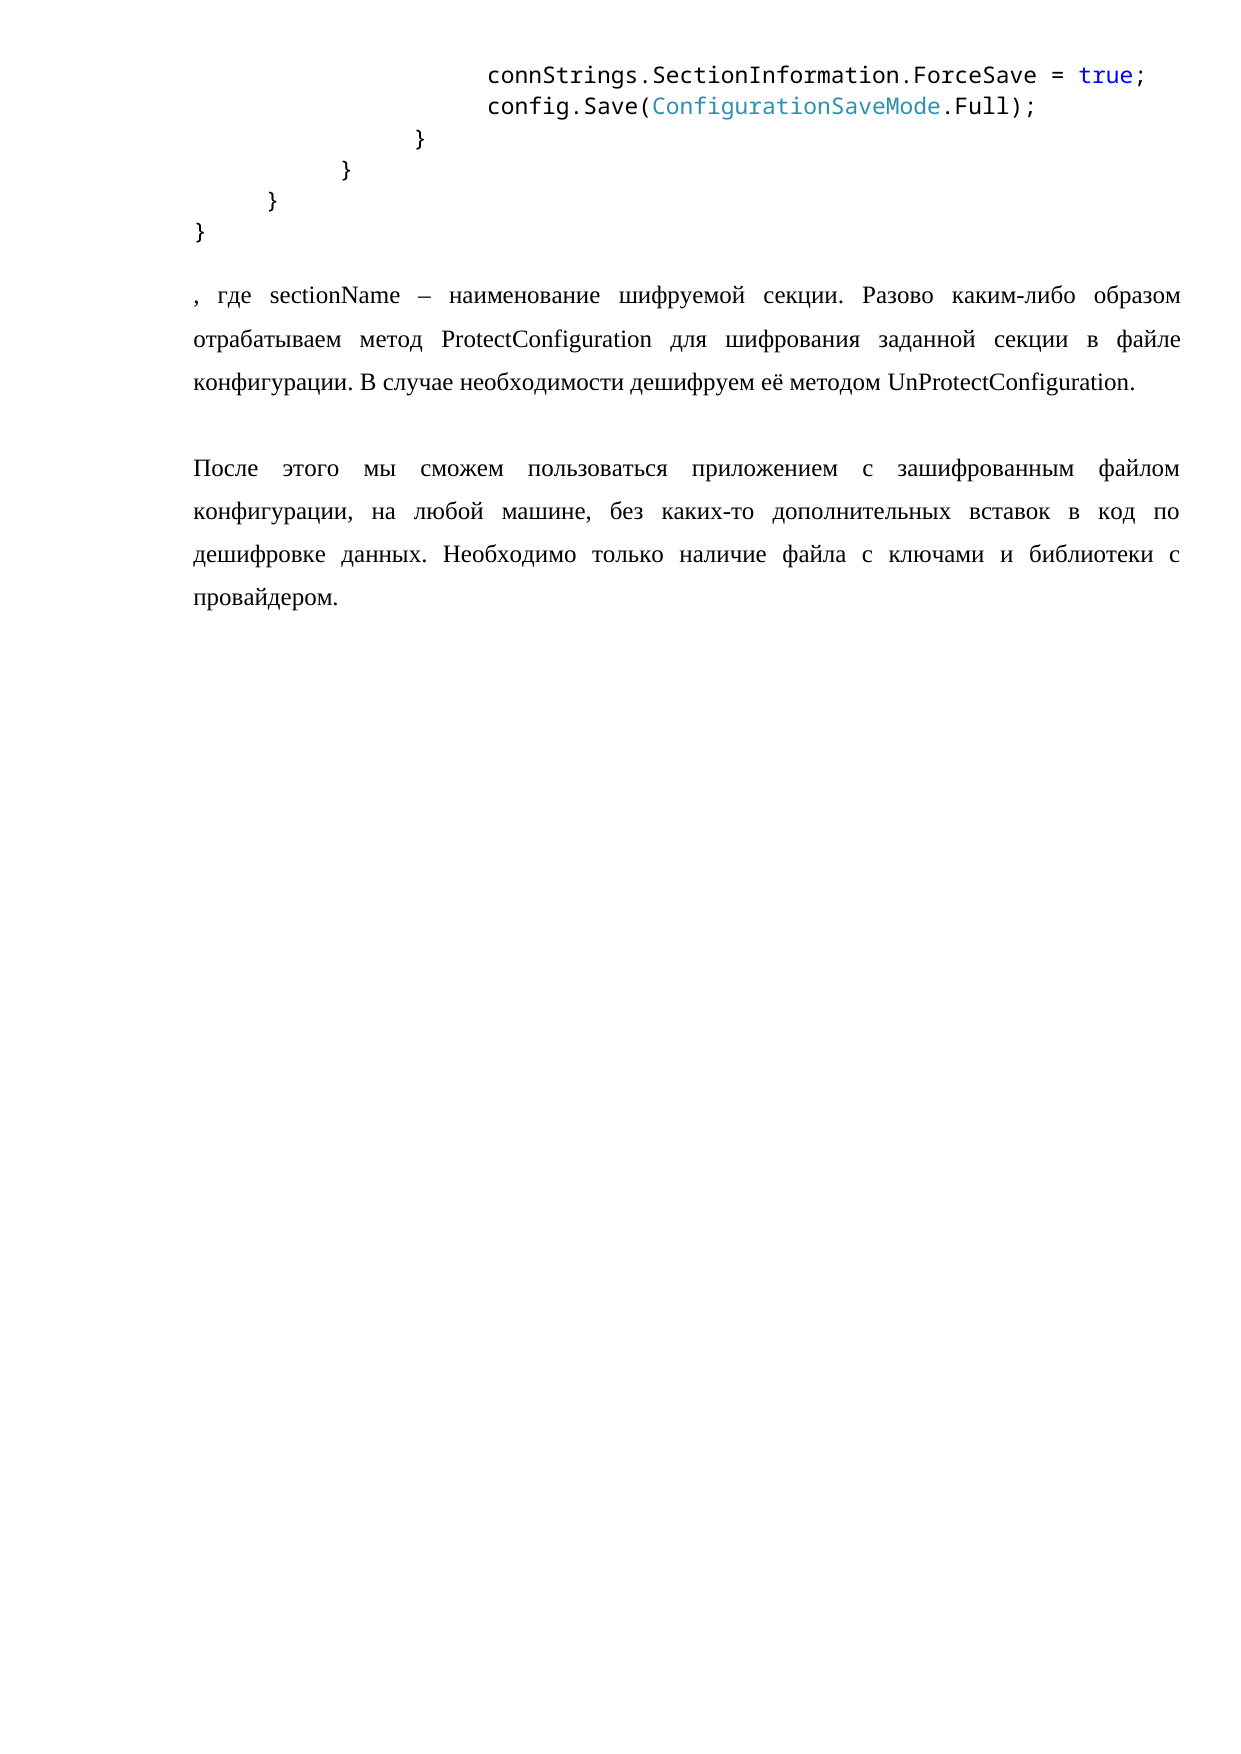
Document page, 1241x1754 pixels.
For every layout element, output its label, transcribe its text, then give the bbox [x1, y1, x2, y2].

list } [193, 122, 1181, 153]
list , где sectionName – наименование шифруемой секции. Разово каким-либо образом отрабатываем метод ProtectConfiguration для шифрования заданной секции в файле конфигурации. В случае необходимости дешифруем её методом UnProtectConfiguration. [193, 281, 1181, 396]
list После этого мы сможем пользоваться приложением с зашифрованным файлом конфигурации, на любой машине, без каких-то дополнительных вставок в код по дешифровке данных. Необходимо только наличие файла с ключами и библиотеки с провайдером. [193, 453, 1181, 611]
list connStrings.SectionInformation.ForceSave = true; [193, 59, 1181, 90]
list config.Save(ConfigurationSaveMode.Full); [193, 90, 1181, 122]
list } [193, 153, 1181, 184]
list } [193, 184, 1181, 215]
list } [193, 215, 1181, 247]
